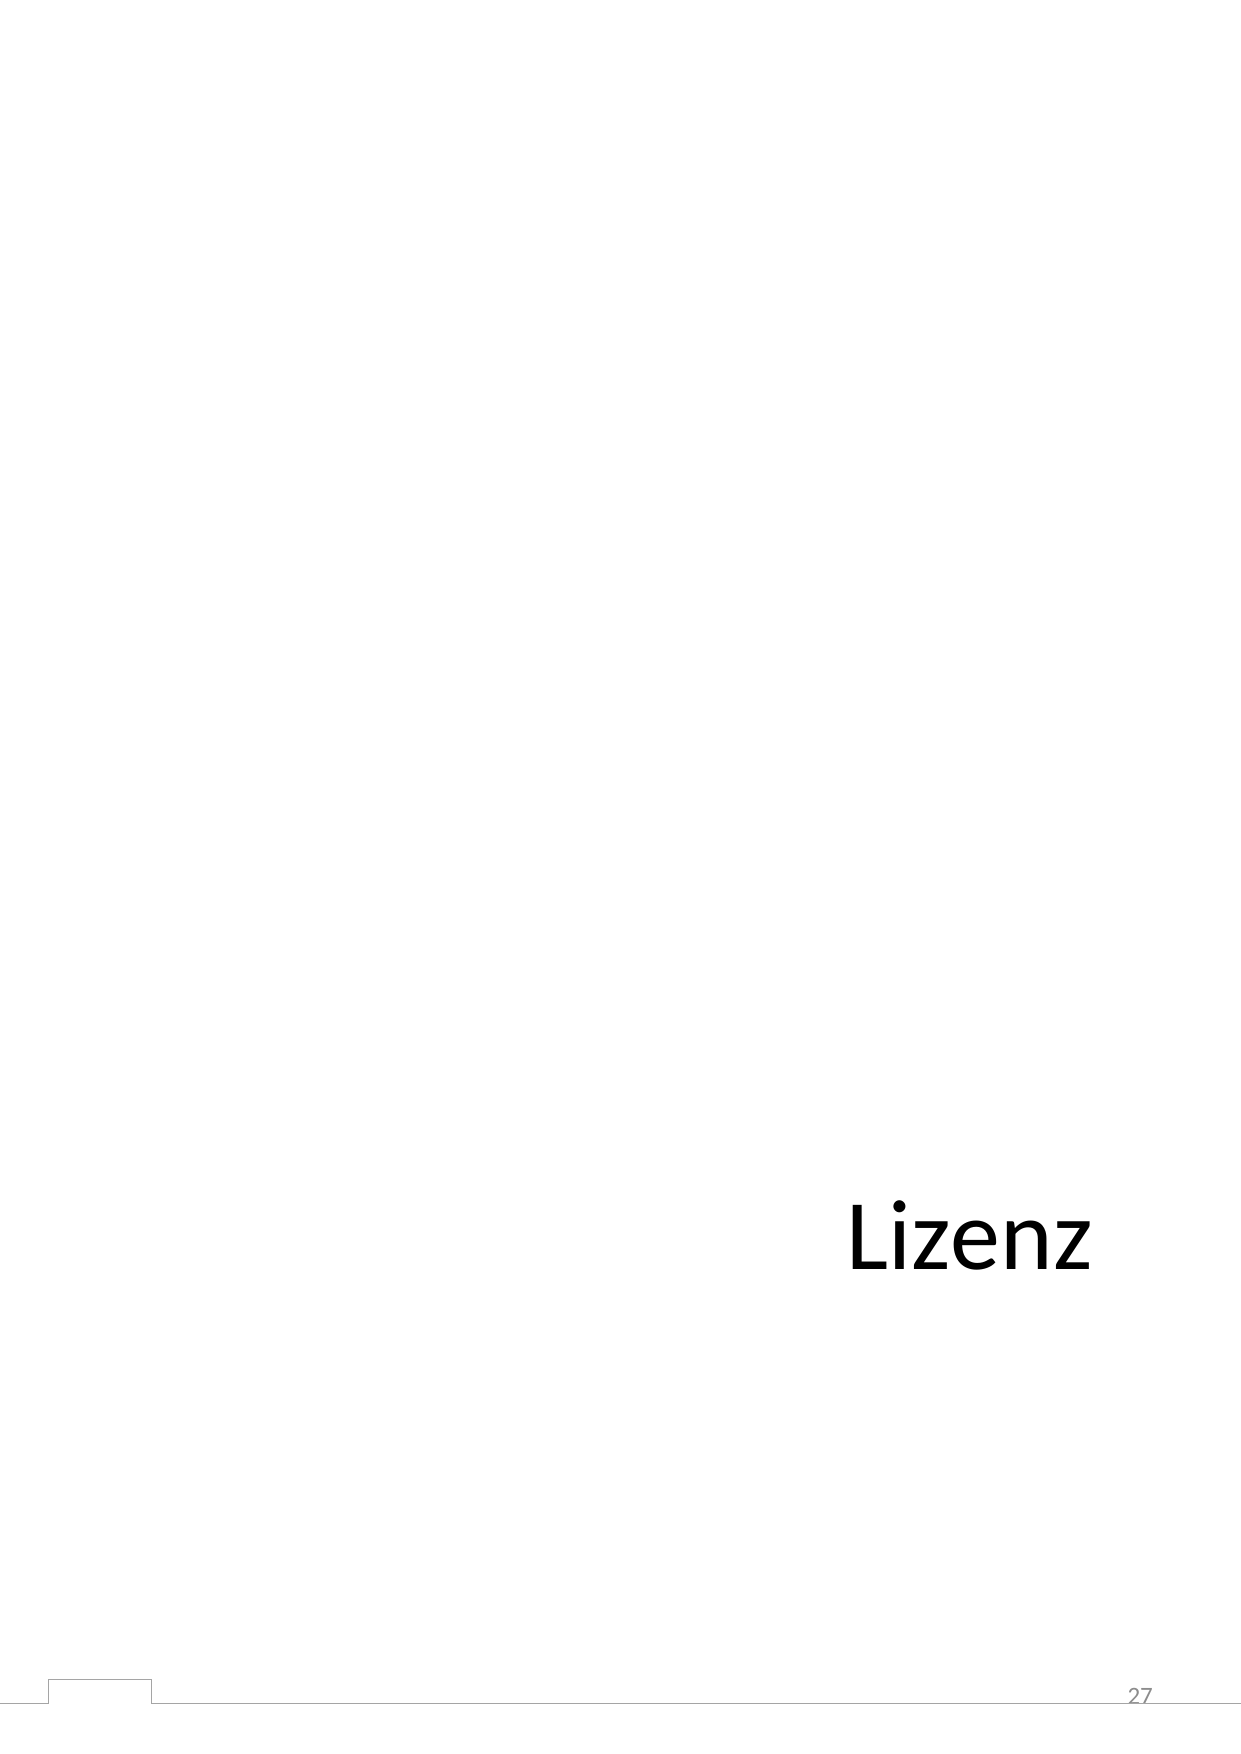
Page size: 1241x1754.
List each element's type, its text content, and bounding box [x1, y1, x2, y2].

text Lizenz [148, 1173, 1093, 1295]
